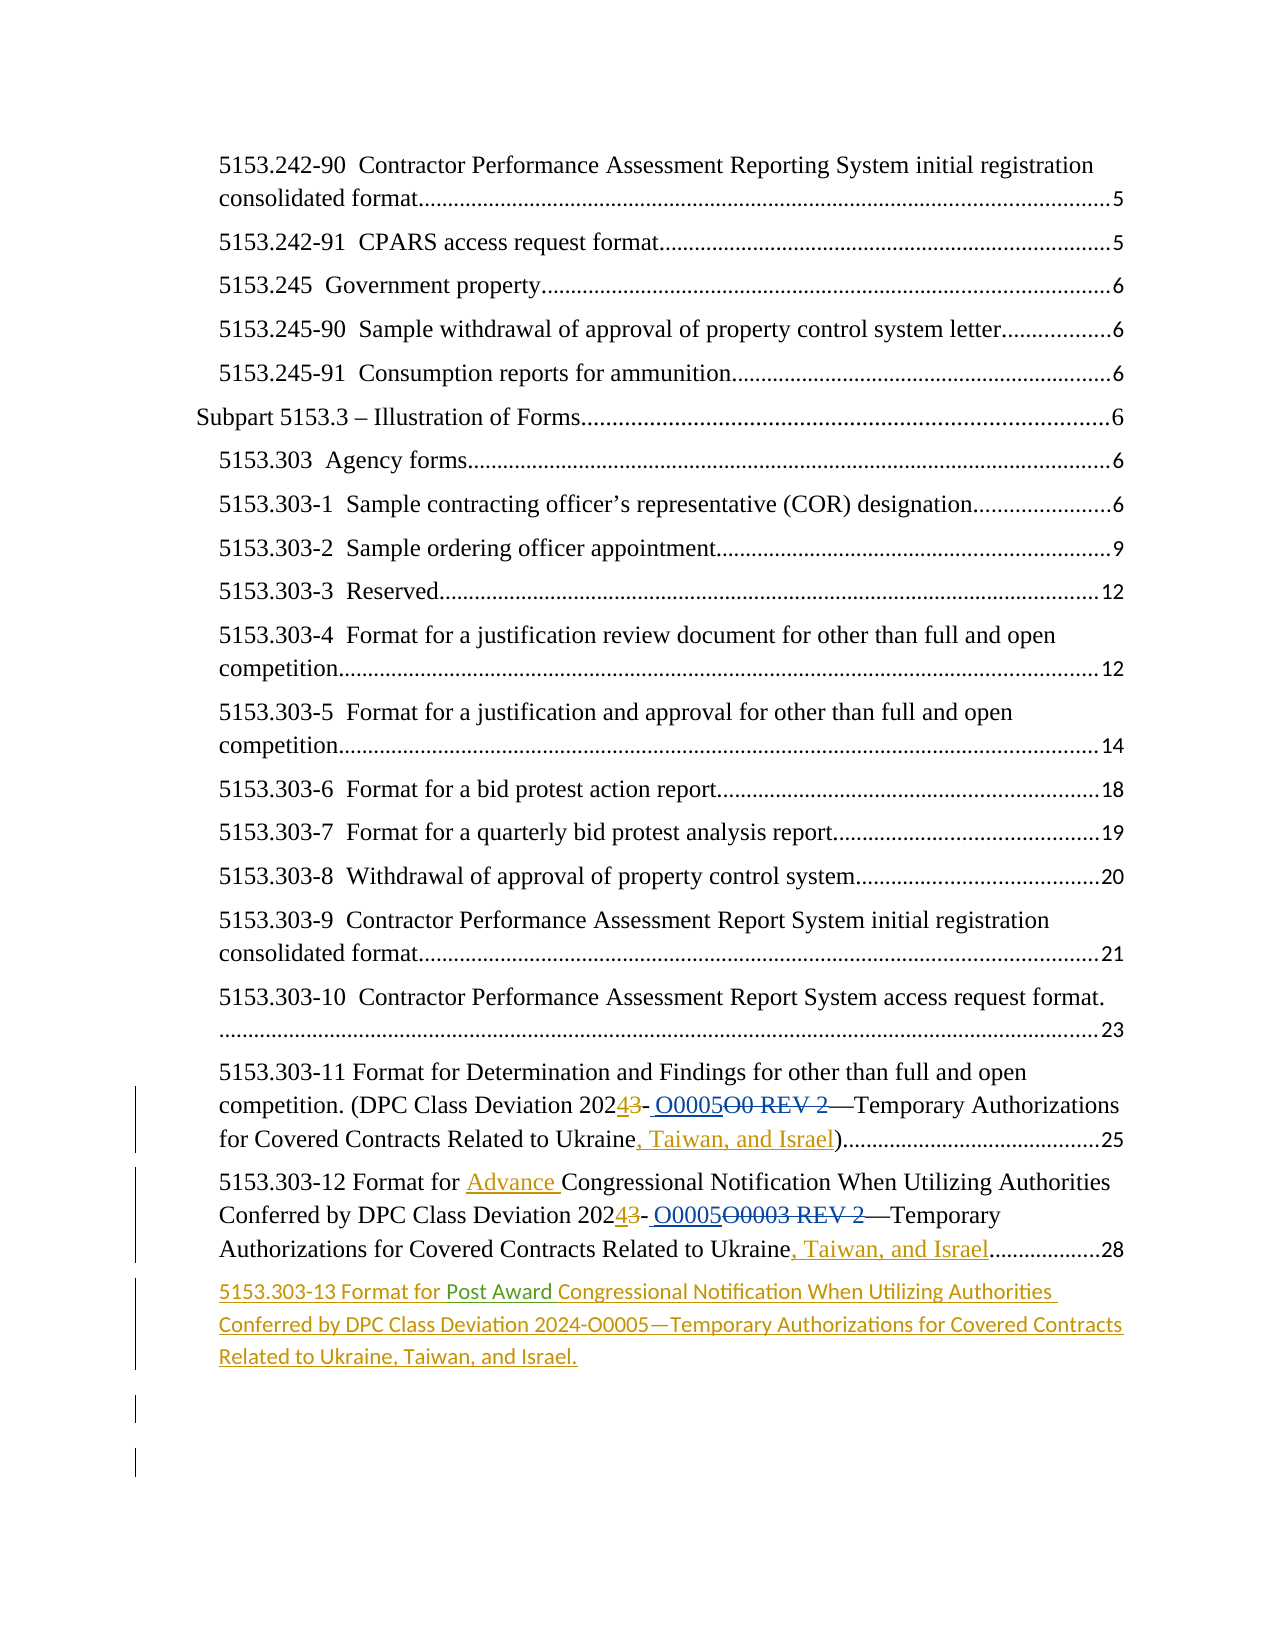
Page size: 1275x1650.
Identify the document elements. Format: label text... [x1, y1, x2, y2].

text 5153.303-10 Contractor Performance Assessment Report System access request format. 23 [219, 982, 1125, 1043]
text 5153.303-1 Sample contracting officer’s representative (COR) designation. 6 [219, 489, 1125, 518]
text 5153.303-7 Format for a quarterly bid protest analysis report. 19 [219, 817, 1125, 847]
text Subpart 5153.3 – Illustration of Forms 6 [196, 402, 1125, 431]
text 5153.303 Agency forms. 6 [219, 445, 1125, 474]
text 5153.303-4 Format for a justification review document for other than full and open competition. 12 [219, 620, 1125, 682]
text 5153.303-6 Format for a bid protest action report. 18 [219, 774, 1125, 803]
text 5153.242-90 Contractor Performance Assessment Reporting System initial registration consolidated format. 5 [219, 150, 1125, 212]
text 5153.245-91 Consumption reports for ammunition. 6 [219, 358, 1125, 387]
text 5153.303-9 Contractor Performance Assessment Report System initial registration consolidated format. 21 [219, 905, 1125, 967]
text 5153.242-91 CPARS access request format. 5 [219, 227, 1125, 256]
text 5153.303-2 Sample ordering officer appointment. 9 [219, 533, 1125, 562]
text 5153.303-5 Format for a justification and approval for other than full and open competition. 14 [219, 697, 1125, 759]
text 5153.245 Government property. 6 [219, 271, 1125, 299]
text 5153.303-12 Format for Congressional Notification When Utilizing Authorities Conferred by DPC Class Deviation 202-—Temporary Authorizations for Covered Contracts Related to Ukraine. 28 [219, 1167, 1125, 1263]
text 5153.245-90 Sample withdrawal of approval of property control system letter. 6 [219, 314, 1125, 343]
text 5153.303-3 Reserved. 12 [219, 576, 1125, 606]
text 5153.303-8 Withdrawal of approval of property control system. 20 [219, 861, 1125, 890]
text 5153.303-11 Format for Determination and Findings for other than full and open competition. (DPC Class Deviation 202-—Temporary Authorizations for Covered Contracts Related to Ukraine). 25 [219, 1057, 1125, 1153]
